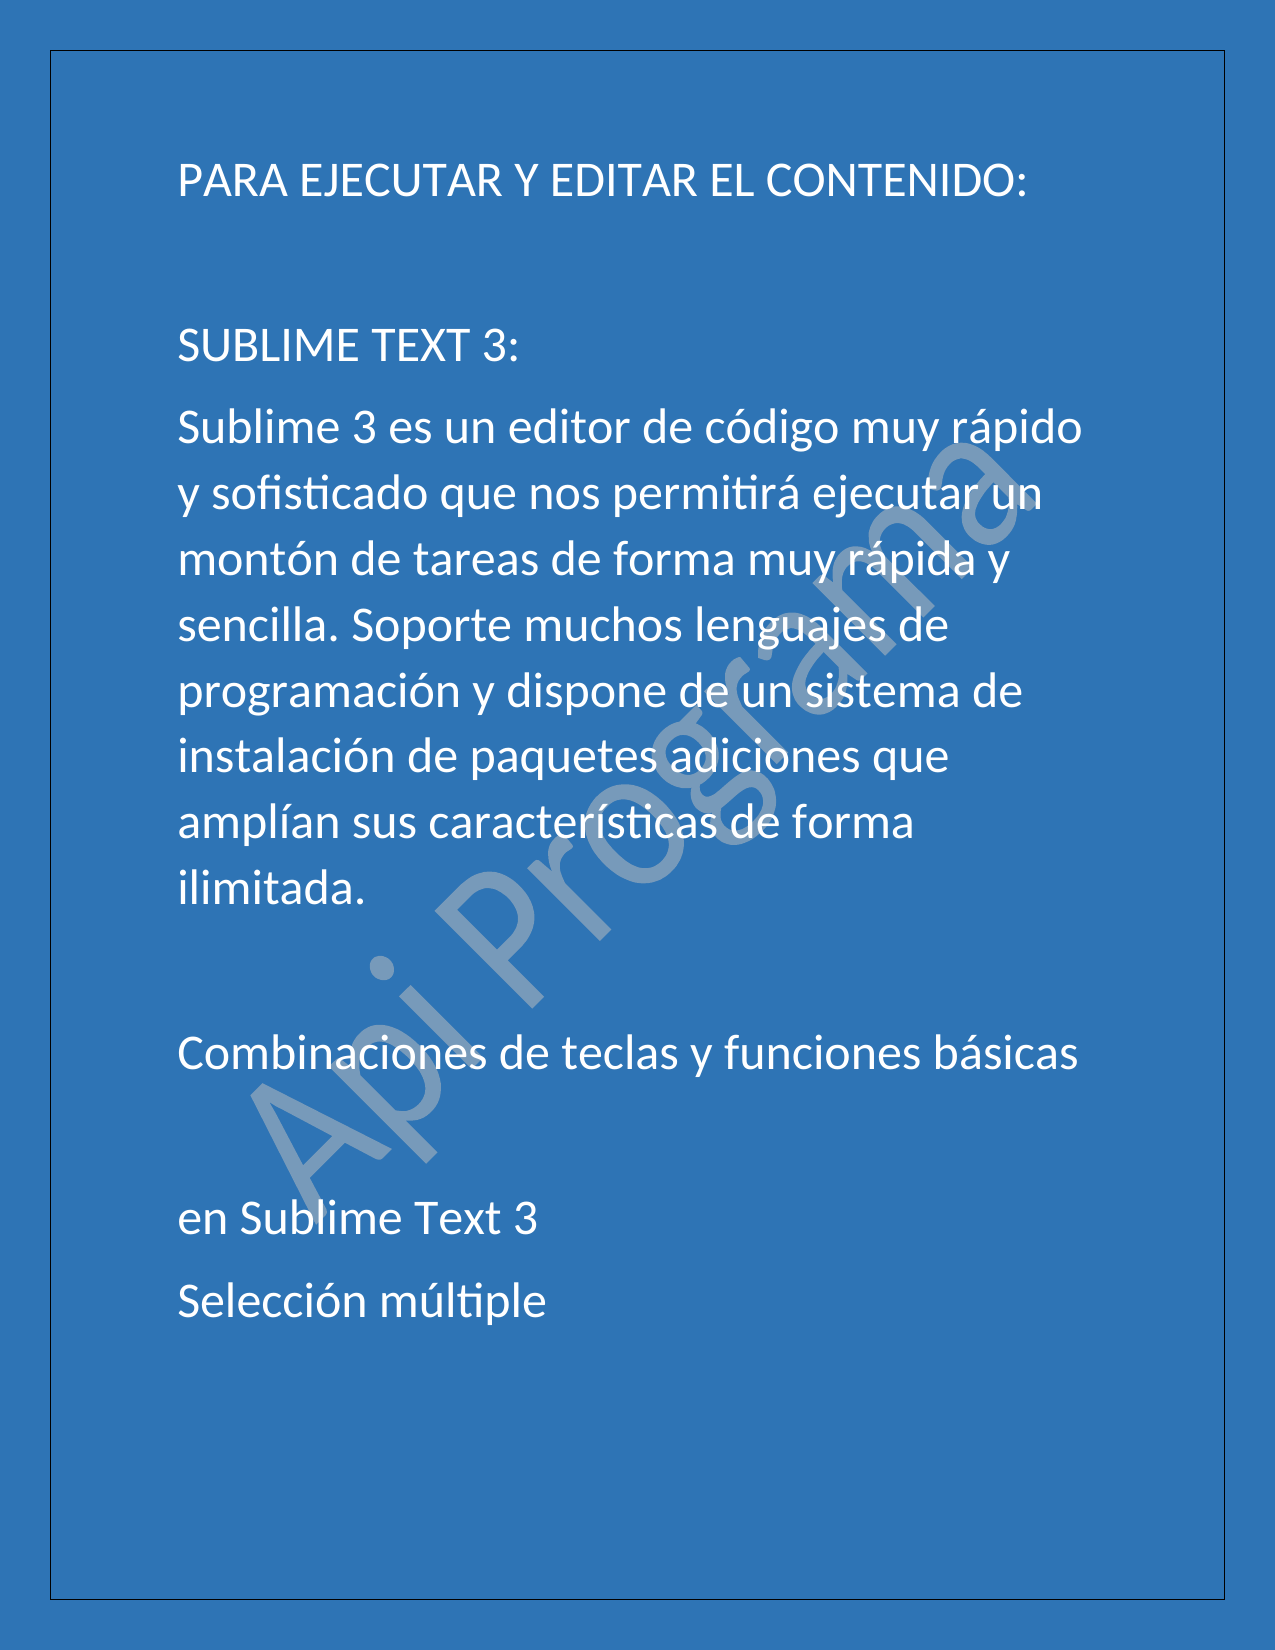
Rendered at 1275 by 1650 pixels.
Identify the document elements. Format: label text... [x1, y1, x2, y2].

text Selección múltiple [177, 1268, 1098, 1329]
text SUBLIME TEXT 3: [177, 313, 1098, 374]
text en Sublime Text 3 [177, 1186, 1098, 1247]
text Combinaciones de teclas y funciones básicas [177, 1021, 1098, 1082]
text PARA EJECUTAR Y EDITAR EL CONTENIDO: [177, 148, 1098, 209]
text Sublime 3 es un editor de código muy rápido y sofisticado que nos permitirá ejecutar un montón de tareas de forma muy rápida y sencilla. Soporte muchos lenguajes de programación y dispone de un sistema de instalación de paquetes adiciones que amplían sus características de forma ilimitada. [177, 395, 1098, 917]
